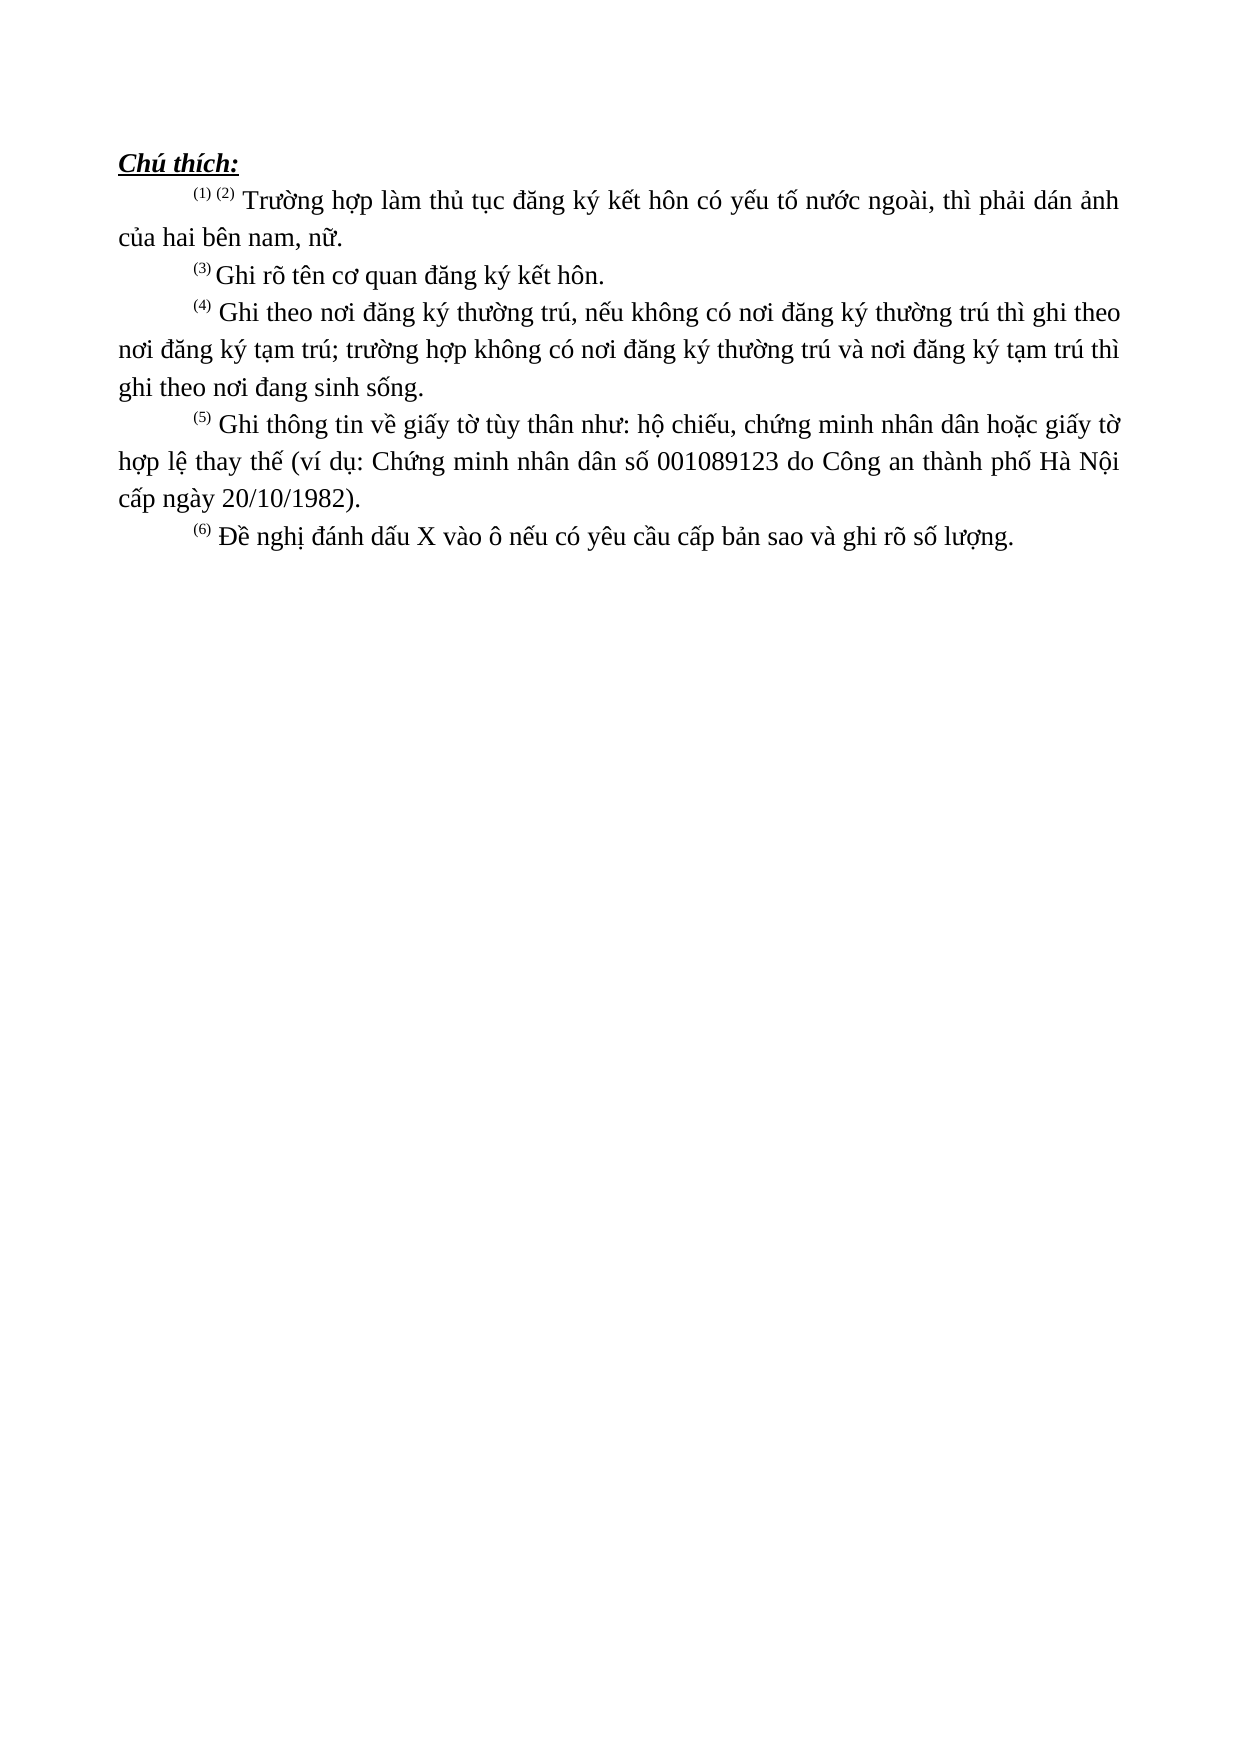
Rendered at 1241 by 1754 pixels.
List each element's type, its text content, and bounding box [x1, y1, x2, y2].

text Chú thích: [118, 147, 1122, 178]
text (3) Ghi rõ tên cơ quan đăng ký kết hôn. [118, 259, 1122, 290]
text (5) Ghi thông tin về giấy tờ tùy thân như: hộ chiếu, chứng minh nhân dân hoặc giấy tờ hợp lệ thay thế (ví dụ: Chứng minh nhân dân số 001089123 do Công an thành phố Hà Nội cấp ngày 20/10/1982). [118, 408, 1122, 514]
text (4) Ghi theo nơi đăng ký thường trú, nếu không có nơi đăng ký thường trú thì ghi theo nơi đăng ký tạm trú; trường hợp không có nơi đăng ký thường trú và nơi đăng ký tạm trú thì ghi theo nơi đang sinh sống. [118, 296, 1122, 402]
text (6) Đề nghị đánh dấu X vào ô nếu có yêu cầu cấp bản sao và ghi rõ số lượng. [118, 520, 1122, 551]
text (1) (2) Trường hợp làm thủ tục đăng ký kết hôn có yếu tố nước ngoài, thì phải dán ảnh của hai bên nam, nữ. [118, 184, 1122, 253]
